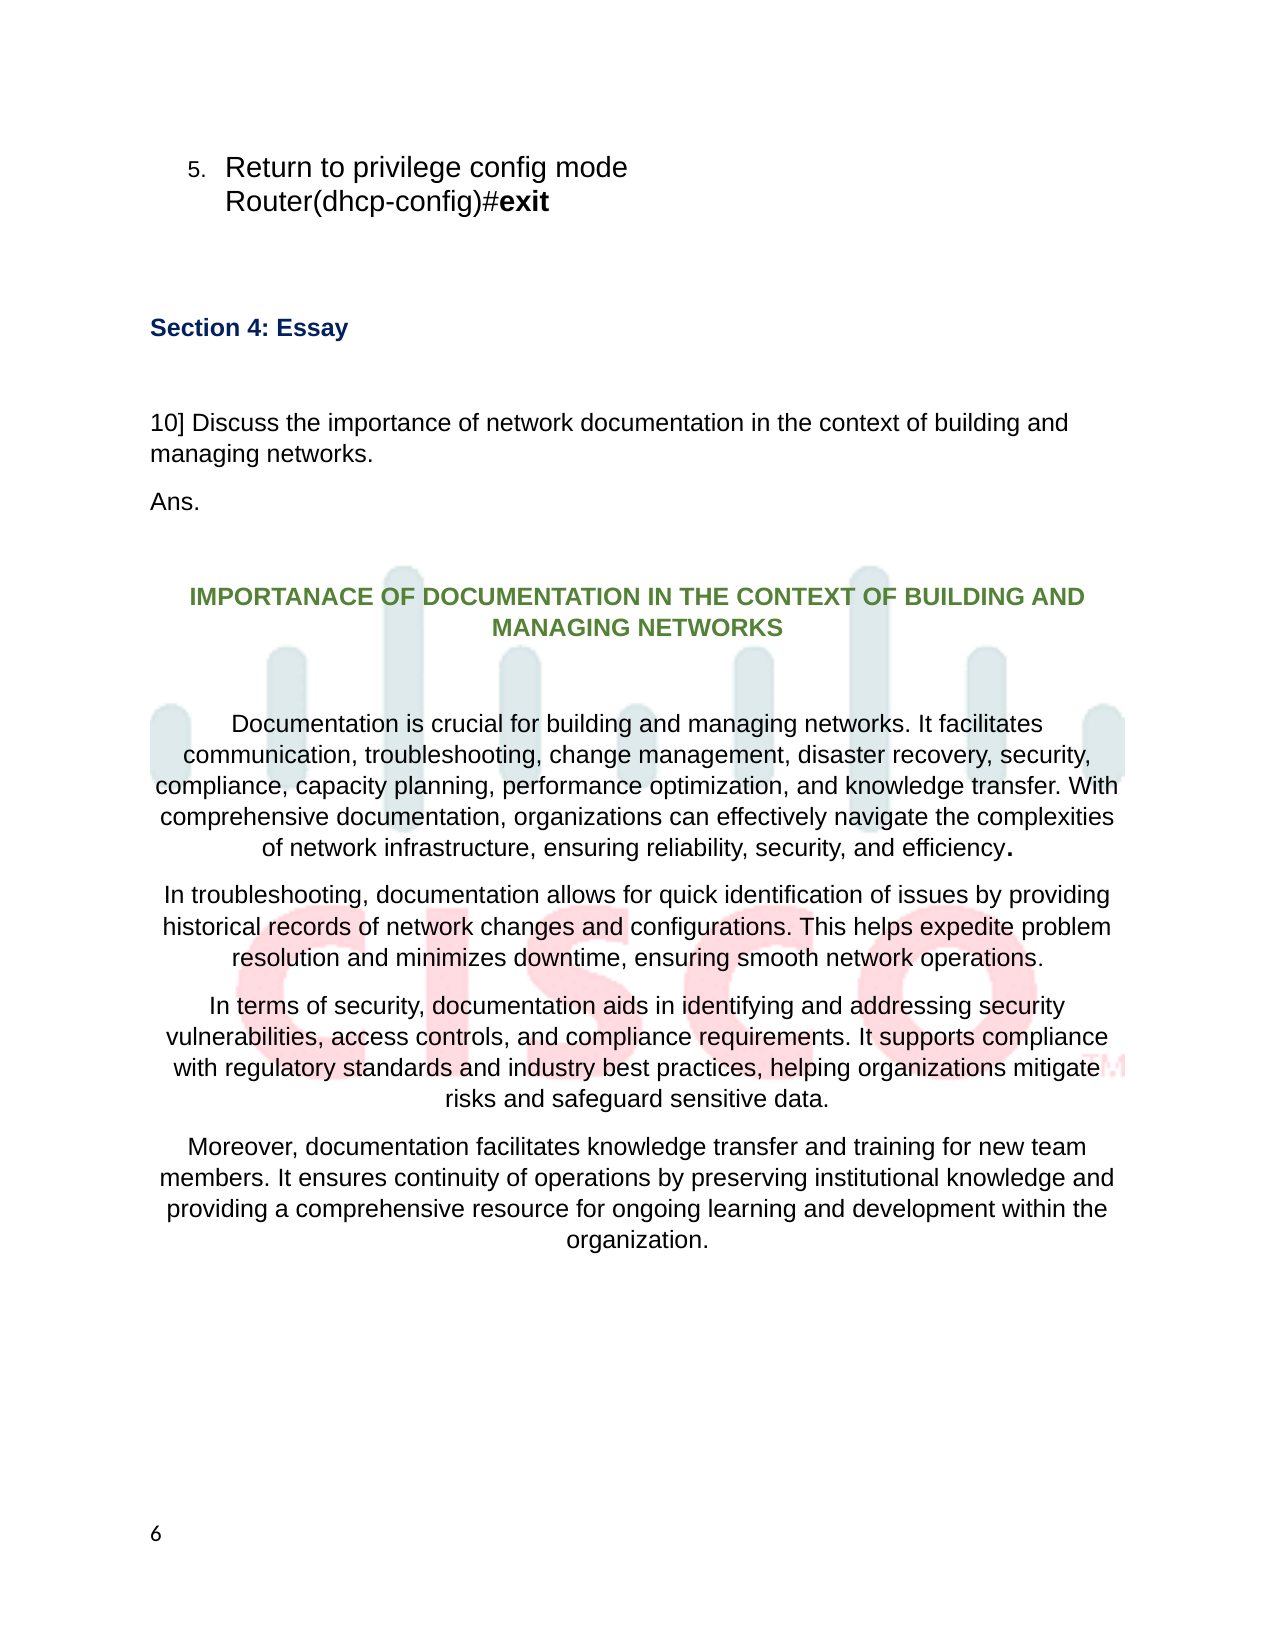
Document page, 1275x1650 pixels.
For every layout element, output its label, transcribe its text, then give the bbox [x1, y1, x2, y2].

text Moreover, documentation facilitates knowledge transfer and training for new team members. It ensures continuity of operations by preserving institutional knowledge and providing a comprehensive resource for ongoing learning and development within the organization. [150, 1131, 1125, 1253]
text In troubleshooting, documentation allows for quick identification of issues by providing historical records of network changes and configurations. This helps expedite problem resolution and minimizes downtime, ensuring smooth network operations. [150, 880, 1125, 972]
text Ans. [150, 487, 1125, 515]
list Return to privilege config mode Router(dhcp-config)#exit [187, 150, 1125, 217]
text 10] Discuss the importance of network documentation in the context of building and managing networks. [150, 408, 1125, 468]
text IMPORTANACE OF DOCUMENTATION IN THE CONTEXT OF BUILDING AND MANAGING NETWORKS [150, 582, 1125, 642]
text Documentation is crucial for building and managing networks. It facilitates communication, troubleshooting, change management, disaster recovery, security, compliance, capacity planning, performance optimization, and knowledge transfer. With comprehensive documentation, organizations can effectively navigate the complexities of network infrastructure, ensuring reliability, security, and efficiency. [150, 708, 1125, 861]
text In terms of security, documentation aids in identifying and addressing security vulnerabilities, access controls, and compliance requirements. It supports compliance with regulatory standards and industry best practices, helping organizations mitigate risks and safeguard sensitive data. [150, 991, 1125, 1112]
text Section 4: Essay [150, 312, 1125, 341]
